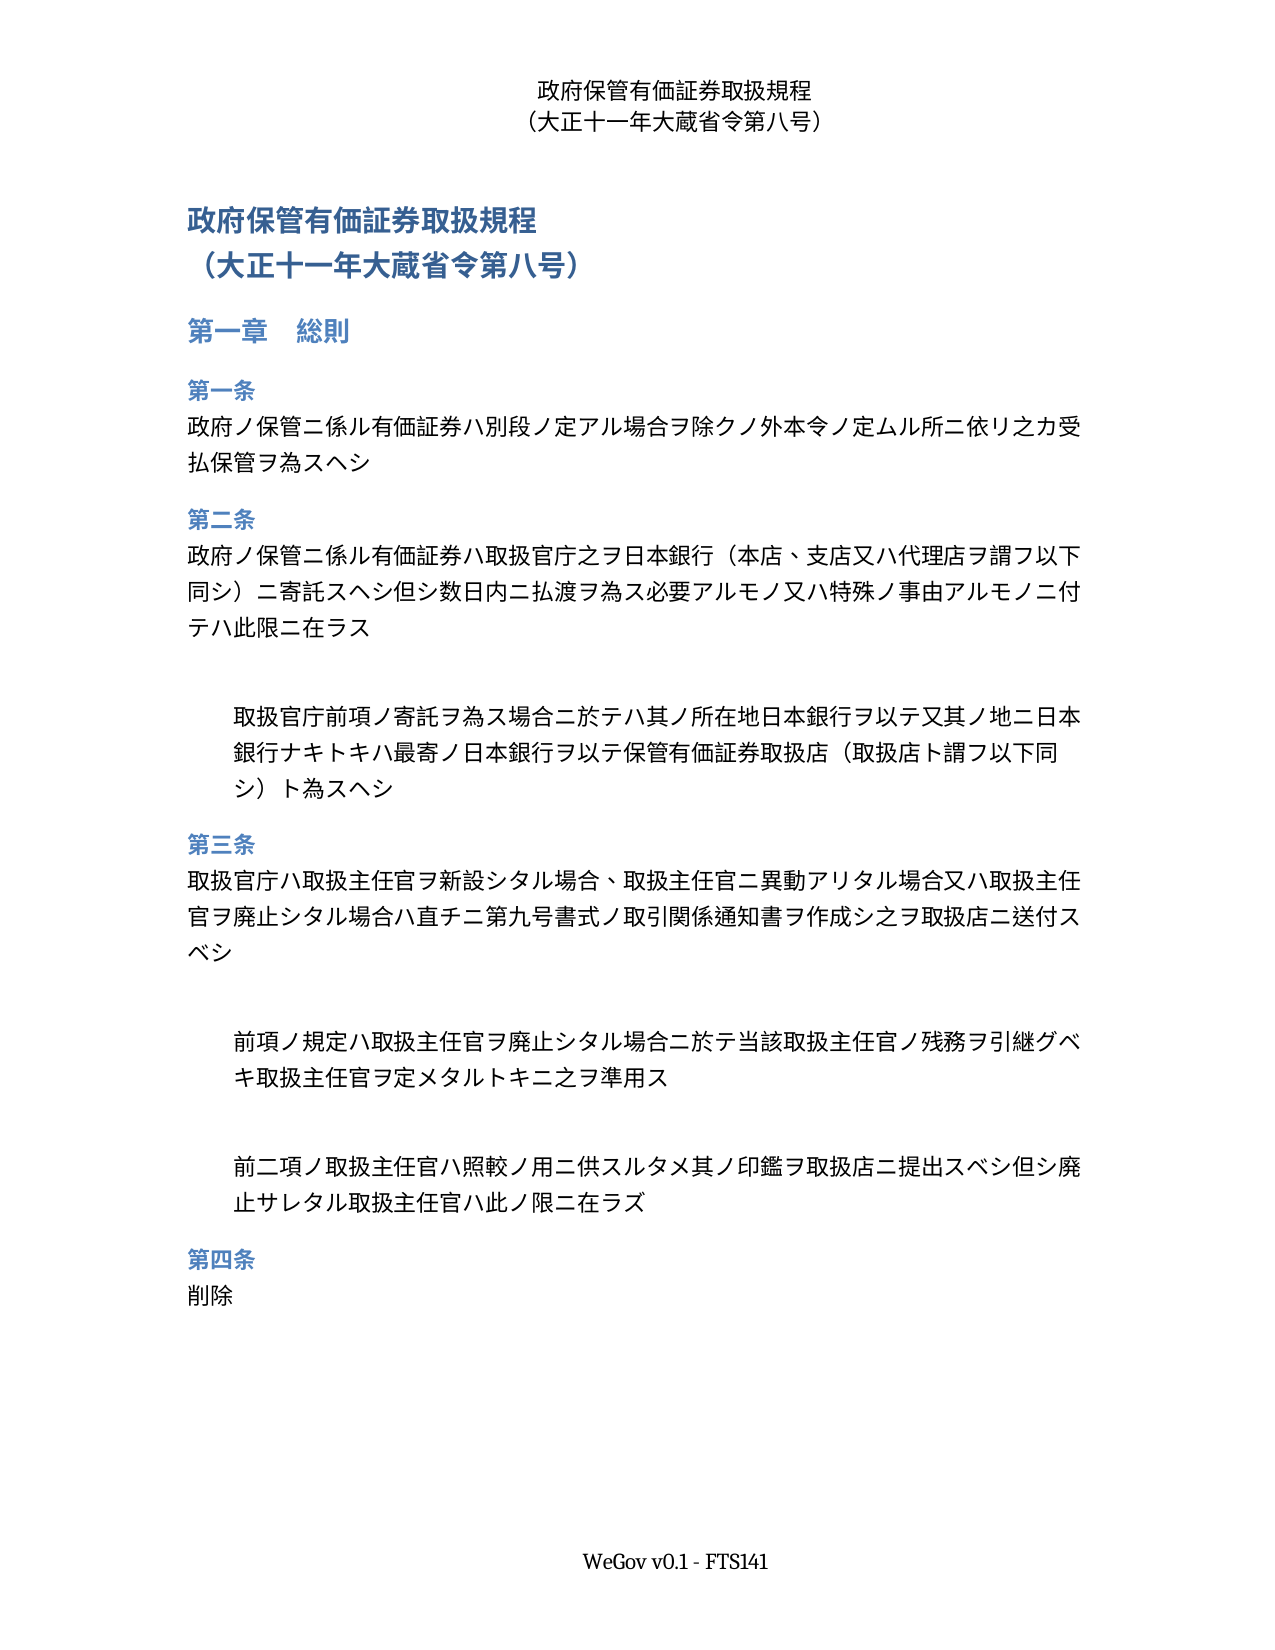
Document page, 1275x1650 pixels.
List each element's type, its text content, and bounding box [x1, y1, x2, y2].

subtitle 第三条 [187, 829, 1087, 861]
subtitle 第二条 [187, 504, 1087, 535]
subtitle 第一条 [187, 375, 1087, 407]
subtitle 第四条 [187, 1244, 1087, 1275]
text 前二項ノ取扱主任官ハ照較ノ用ニ供スルタメ其ノ印鑑ヲ取扱店ニ提出スベシ但シ廃止サレタル取扱主任官ハ此ノ限ニ在ラズ [233, 1151, 1087, 1218]
subtitle 政府保管有価証券取扱規程 （大正十一年大蔵省令第八号） [187, 200, 1087, 285]
text 政府ノ保管ニ係ル有価証券ハ取扱官庁之ヲ日本銀行（本店、支店又ハ代理店ヲ謂フ以下同シ）ニ寄託スヘシ但シ数日内ニ払渡ヲ為ス必要アルモノ又ハ特殊ノ事由アルモノニ付テハ此限ニ在ラス [187, 540, 1087, 643]
text 取扱官庁ハ取扱主任官ヲ新設シタル場合、取扱主任官ニ異動アリタル場合又ハ取扱主任官ヲ廃止シタル場合ハ直チニ第九号書式ノ取引関係通知書ヲ作成シ之ヲ取扱店ニ送付スベシ [187, 865, 1087, 968]
text 政府ノ保管ニ係ル有価証券ハ別段ノ定アル場合ヲ除クノ外本令ノ定ムル所ニ依リ之カ受払保管ヲ為スヘシ [187, 411, 1087, 478]
subtitle 第一章 総則 [187, 312, 1087, 349]
text 削除 [187, 1280, 1087, 1311]
text 取扱官庁前項ノ寄託ヲ為ス場合ニ於テハ其ノ所在地日本銀行ヲ以テ又其ノ地ニ日本銀行ナキトキハ最寄ノ日本銀行ヲ以テ保管有価証券取扱店（取扱店ト謂フ以下同シ）ト為スヘシ [233, 701, 1087, 804]
text 前項ノ規定ハ取扱主任官ヲ廃止シタル場合ニ於テ当該取扱主任官ノ残務ヲ引継グベキ取扱主任官ヲ定メタルトキニ之ヲ準用ス [233, 1026, 1087, 1093]
